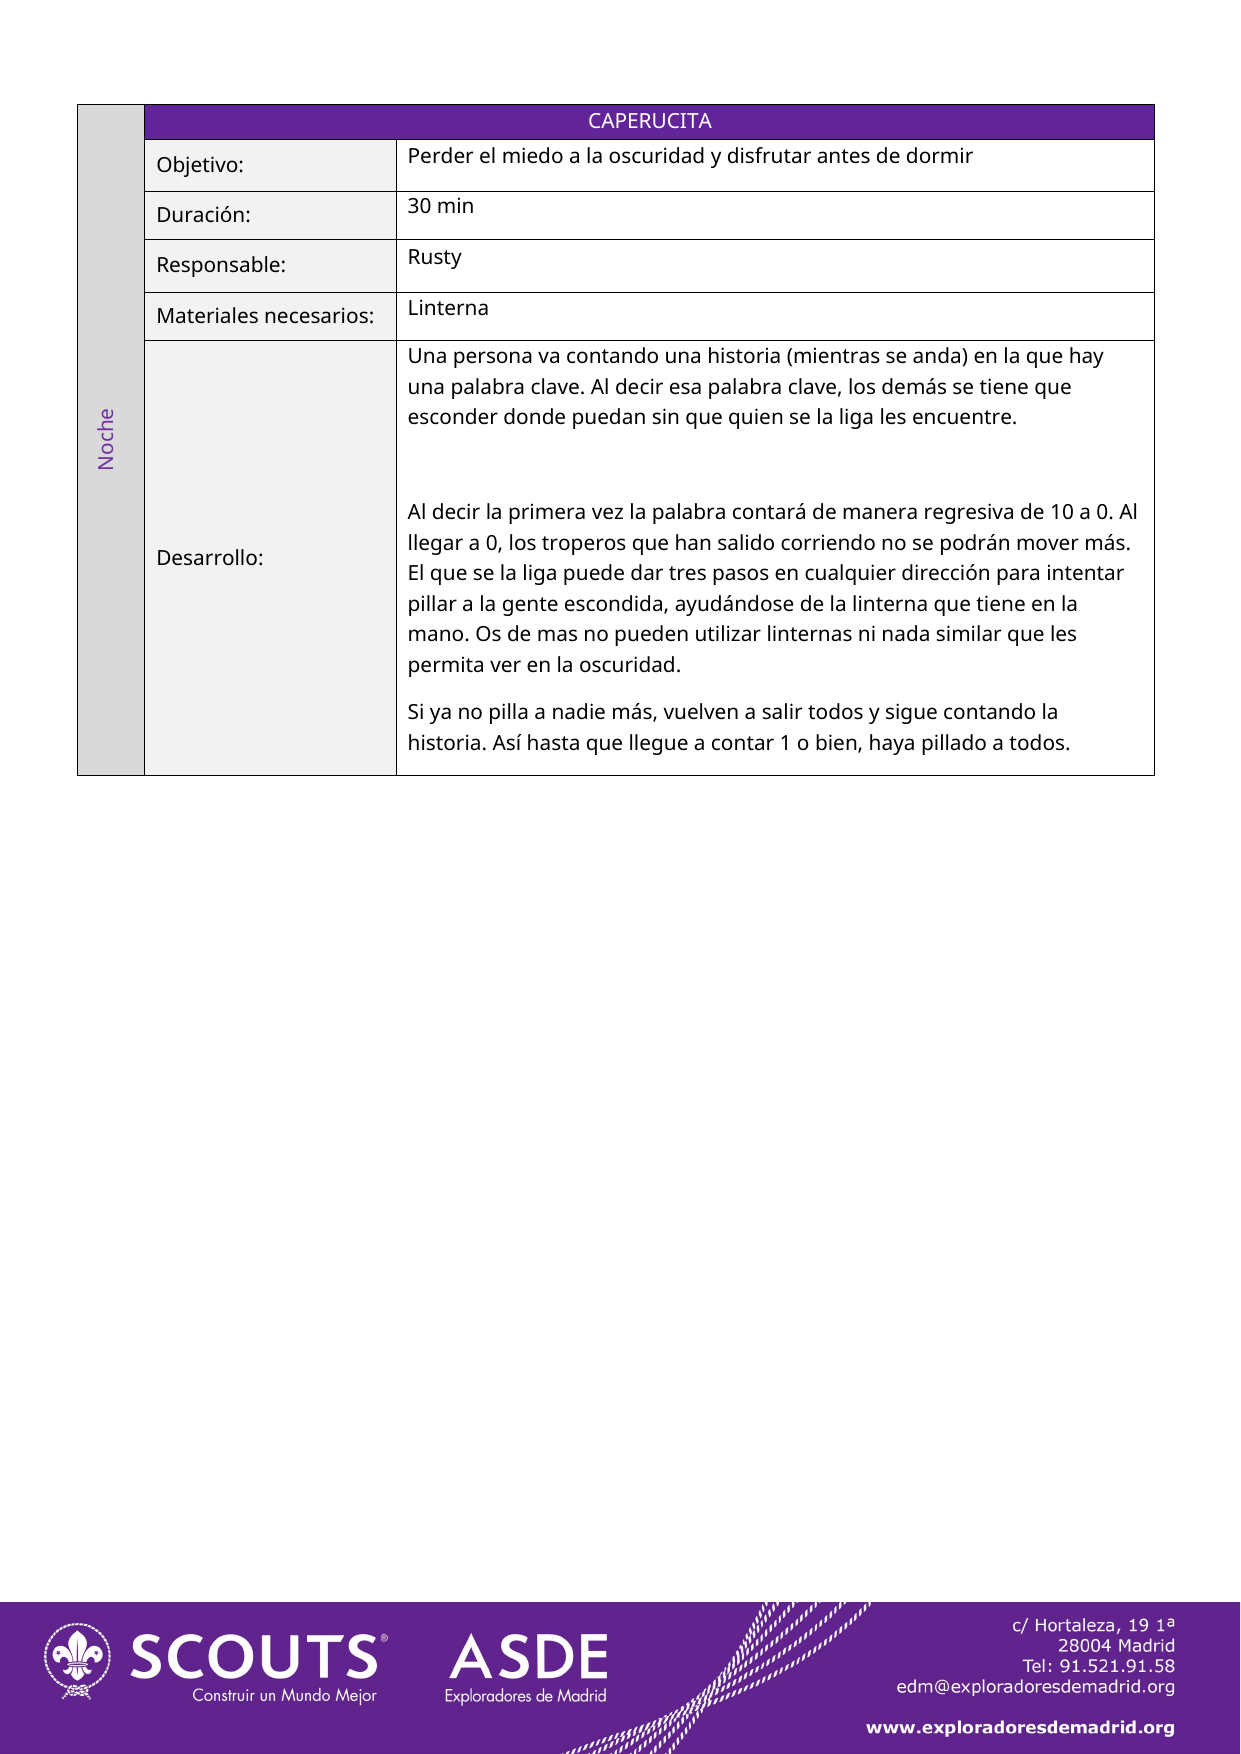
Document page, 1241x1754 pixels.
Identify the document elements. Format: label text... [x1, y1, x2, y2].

table_cell Desarrollo: [145, 341, 396, 775]
table_cell Una persona va contando una historia (mientras se anda) en la que hay una palabra clave. Al decir esa palabra clave, los demás se tiene que esconder donde puedan sin que quien se la liga les encuentre. Al decir la primera vez la palabra contará de manera regresiva de 10 a 0. Al llegar a 0, los troperos que han salido corriendo no se podrán mover más. El que se la liga puede dar tres pasos en cualquier dirección para intentar pillar a la gente escondida, ayudándose de la linterna que tiene en la mano. Os de mas no pueden utilizar linternas ni nada similar que les permita ver en la oscuridad. Si ya no pilla a nadie más, vuelven a salir todos y sigue contando la historia. Así hasta que llegue a contar 1 o bien, haya pillado a todos. [397, 341, 1154, 775]
table_cell Materiales necesarios: [145, 293, 396, 340]
table_cell 30 min [397, 192, 1154, 239]
table_cell Duración: [145, 192, 396, 239]
table_cell Responsable: [145, 240, 396, 292]
table_cell Rusty [397, 240, 1154, 292]
table_cell Noche [78, 105, 144, 775]
table_cell Linterna [397, 293, 1154, 340]
table_cell CAPERUCITA [145, 105, 1154, 139]
table_cell Objetivo: [145, 140, 396, 191]
table_cell Perder el miedo a la oscuridad y disfrutar antes de dormir [397, 140, 1154, 191]
picture [0, 1602, 1241, 1754]
